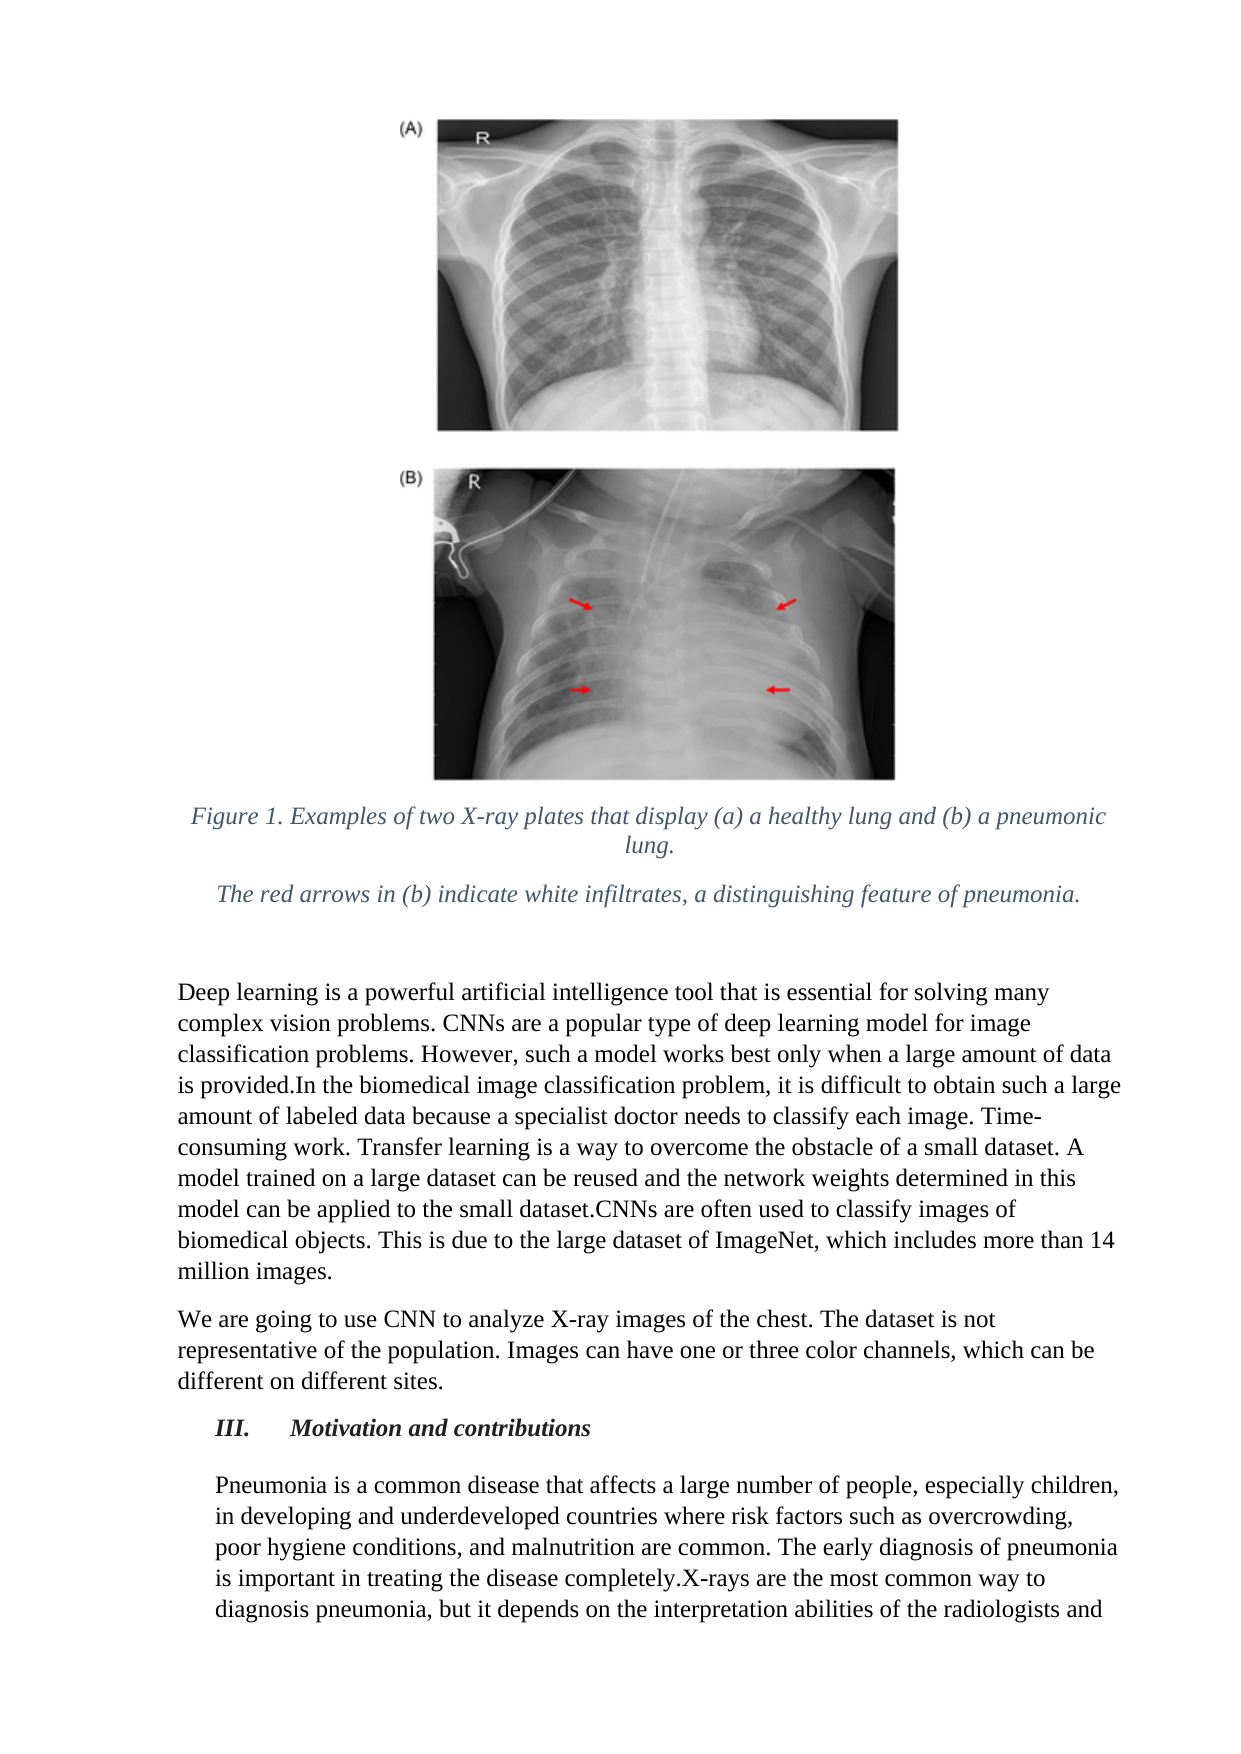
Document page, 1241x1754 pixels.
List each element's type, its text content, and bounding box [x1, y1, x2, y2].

text The red arrows in (b) indicate white infiltrates, a distinguishing feature of pneumonia. [177, 879, 1122, 908]
text Deep learning is a powerful artificial intelligence tool that is essential for solving many complex vision problems. CNNs are a popular type of deep learning model for image classification problems. However, such a model works best only when a large amount of data is provided.In the biomedical image classification problem, it is difficult to obtain such a large amount of labeled data because a specialist doctor needs to classify each image. Time-consuming work. Transfer learning is a way to overcome the obstacle of a small dataset. A model trained on a large dataset can be reused and the network weights determined in this model can be applied to the small dataset.CNNs are often used to classify images of biomedical objects. This is due to the large dataset of ImageNet, which includes more than 14 million images. [177, 977, 1122, 1285]
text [215, 1470, 1122, 1623]
text Figure 1. Examples of two X-ray plates that display (a) a healthy lung and (b) a pneumonic lung. [177, 801, 1122, 858]
subtitle Motivation and contributions [215, 1413, 1122, 1442]
picture [399, 118, 900, 782]
text We are going to use CNN to analyze X-ray images of the chest. The dataset is not representative of the population. Images can have one or three color channels, which can be different on different sites. [177, 1304, 1122, 1394]
